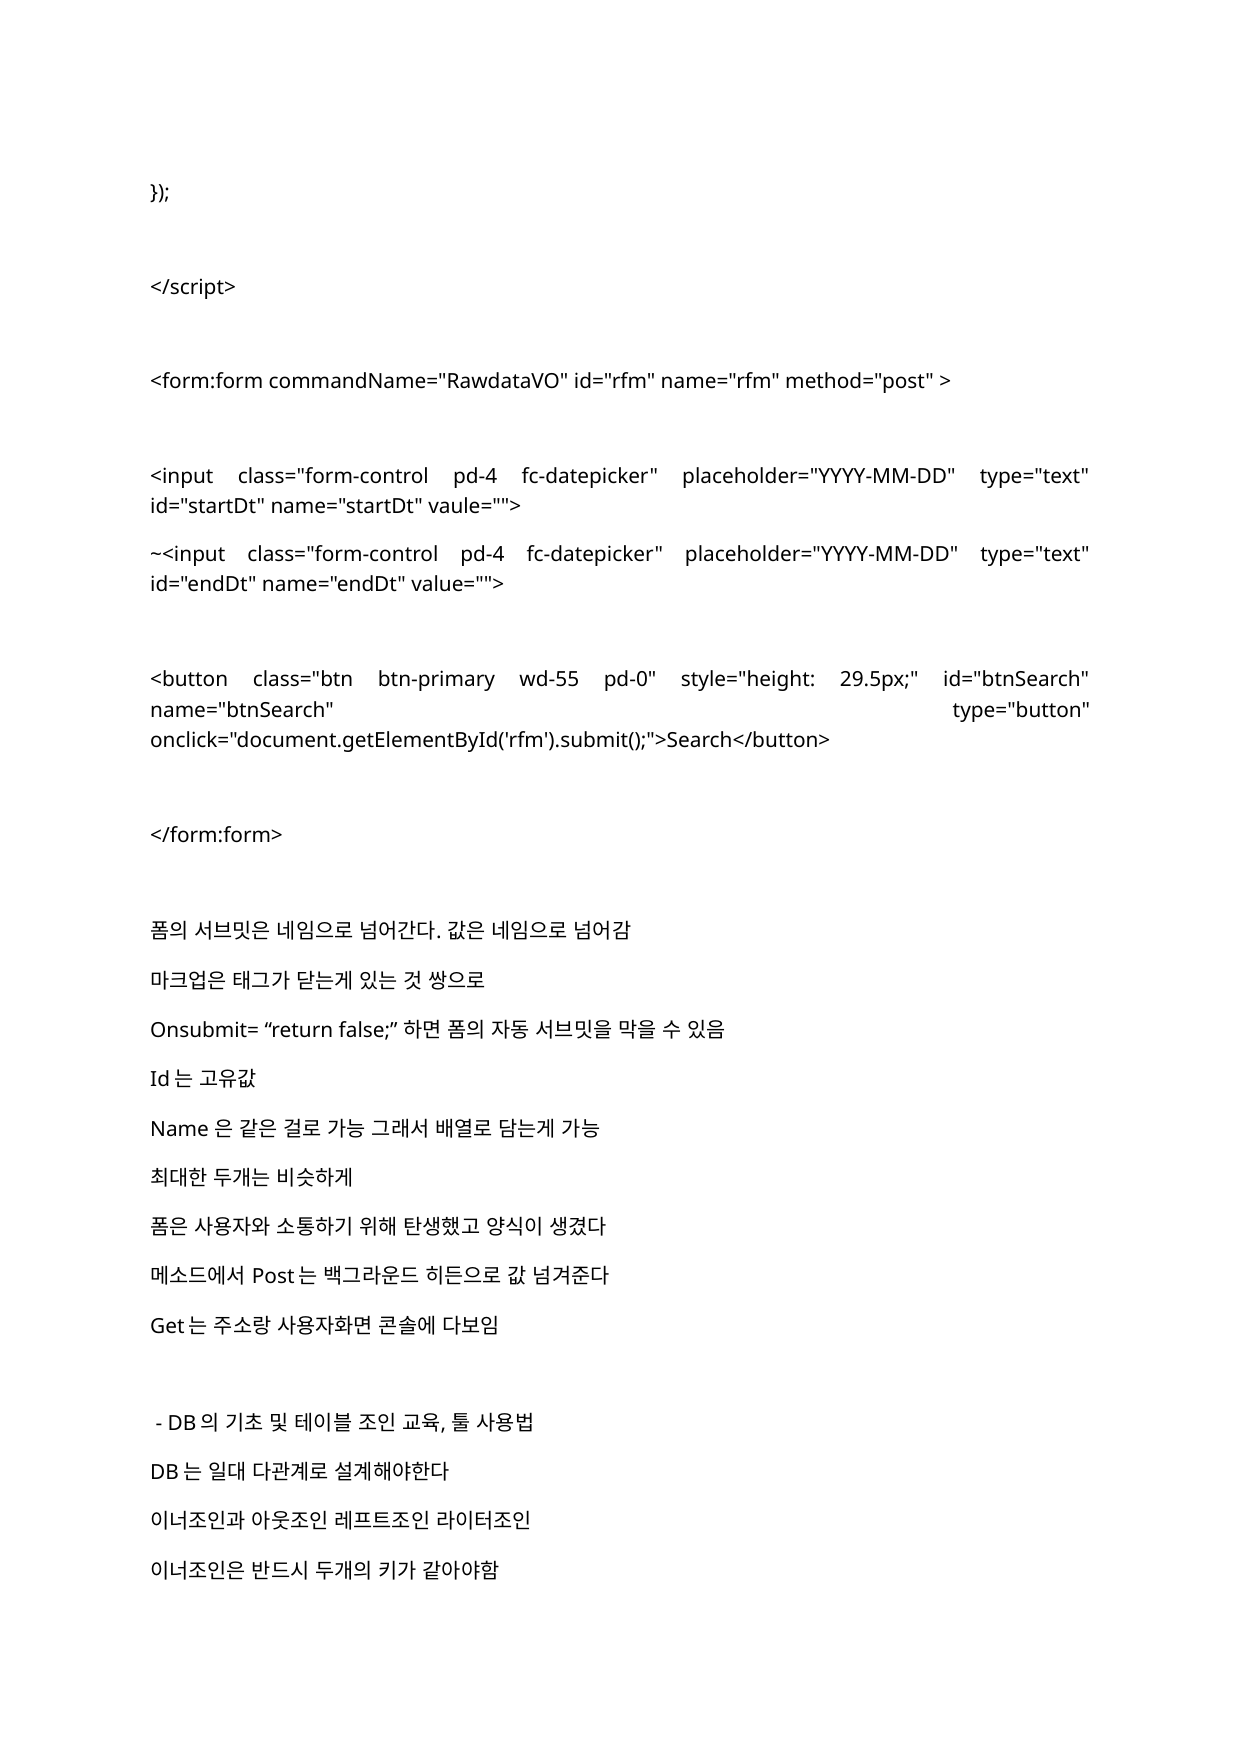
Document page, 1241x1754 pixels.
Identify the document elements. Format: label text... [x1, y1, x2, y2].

text Onsubmit= “return false;” 하면 폼의 자동 서브밋을 막을 수 있음 [150, 1013, 1090, 1043]
text 마크업은 태그가 닫는게 있는 것 쌍으로 [150, 964, 1090, 994]
text Name 은 같은 걸로 가능 그래서 배열로 담는게 가능 [150, 1112, 1090, 1142]
text Id는 고유값 [150, 1062, 1090, 1093]
text 이너조인은 반드시 두개의 키가 같아야함 [150, 1554, 1090, 1584]
text DB는 일대 다관계로 설계해야한다 [150, 1455, 1090, 1486]
text </script> [150, 272, 1090, 300]
text 최대한 두개는 비슷하게 [150, 1161, 1090, 1191]
text </form:form> [150, 820, 1090, 848]
text Get는 주소랑 사용자화면 콘솔에 다보임 [150, 1309, 1090, 1339]
text <input class="form-control pd-4 fc-datepicker" placeholder="YYYY-MM-DD" type="text" id="startDt" name="startDt" vaule=""> [150, 461, 1090, 520]
text 이너조인과 아웃조인 레프트조인 라이터조인 [150, 1504, 1090, 1535]
text 폼은 사용자와 소통하기 위해 탄생했고 양식이 생겼다 [150, 1211, 1090, 1241]
text ~<input class="form-control pd-4 fc-datepicker" placeholder="YYYY-MM-DD" type="text" id="endDt" name="endDt" value=""> [150, 539, 1090, 598]
text 메소드에서 Post는 백그라운드 히든으로 값 넘겨준다 [150, 1260, 1090, 1290]
text - DB의 기초 및 테이블 조인 교육, 툴 사용법 [150, 1406, 1090, 1436]
text 폼의 서브밋은 네임으로 넘어간다. 값은 네임으로 넘어감 [150, 914, 1090, 945]
text <button class="btn btn-primary wd-55 pd-0" style="height: 29.5px;" id="btnSearch" name="btnSearch" type="button" onclick="document.getElementById('rfm').submit();">Search</button> [150, 664, 1090, 754]
text <form:form commandName="RawdataVO" id="rfm" name="rfm" method="post" > [150, 366, 1090, 395]
text }); [150, 177, 1090, 206]
